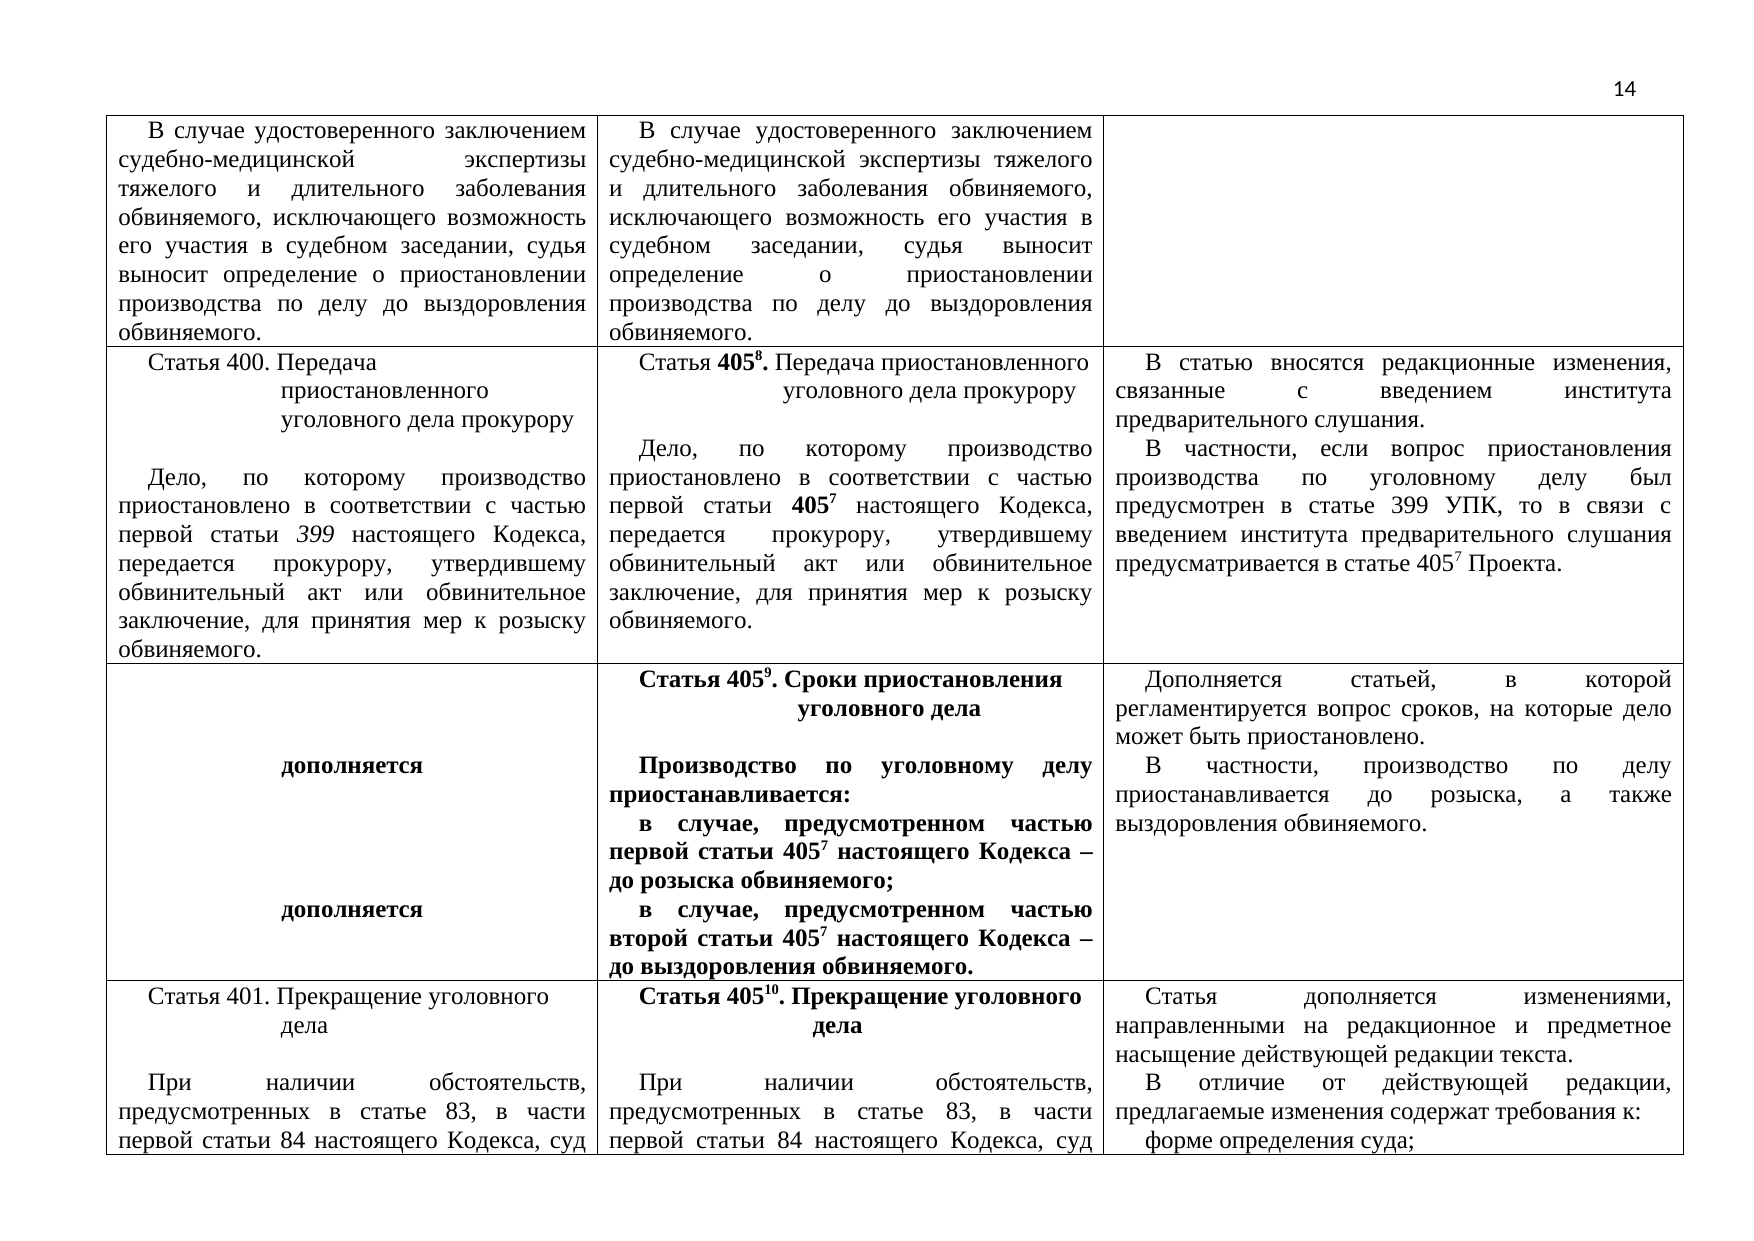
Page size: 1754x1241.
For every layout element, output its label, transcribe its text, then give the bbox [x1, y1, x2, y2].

table_cell В статью вносятся редакционные изменения, связанные с введением института предварительного слушания. В частности, если вопрос приостановления производства по уголовному делу был предусмотрен в статье 399 УПК, то в связи с введением института предварительного слушания предусматривается в статье 4057 Проекта. [1104, 347, 1683, 663]
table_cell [107, 116, 597, 346]
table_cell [598, 116, 1103, 346]
table_cell дополняется дополняется [107, 664, 597, 980]
table_cell Дополняется статьей, в которой регламентируется вопрос сроков, на которые дело может быть приостановлено. В частности, производство по делу приостанавливается до розыска, а также выздоровления обвиняемого. [1104, 664, 1683, 980]
table_cell Статья 4059. Сроки приостановления уголовного дела Производство по уголовному делу приостанавливается: в случае, предусмотренном частью первой статьи 4057 настоящего Кодекса – до розыска обвиняемого; в случае, предусмотренном частью второй статьи 4057 настоящего Кодекса – до выздоровления обвиняемого. [598, 664, 1103, 980]
table_cell Статья 400. Передача приостановленного уголовного дела прокурору Дело, по которому производство приостановлено в соответствии с частью первой статьи 399 настоящего Кодекса, передается прокурору, утвердившему обвинительный акт или обвинительное заключение, для принятия мер к розыску обвиняемого. [107, 347, 597, 663]
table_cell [107, 981, 597, 1154]
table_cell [1104, 981, 1683, 1154]
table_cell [1104, 116, 1683, 346]
table_cell Статья 4058. Передача приостановленного уголовного дела прокурору Дело, по которому производство приостановлено в соответствии с частью первой статьи 4057 настоящего Кодекса, передается прокурору, утвердившему обвинительный акт или обвинительное заключение, для принятия мер к розыску обвиняемого. [598, 347, 1103, 663]
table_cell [598, 981, 1103, 1154]
